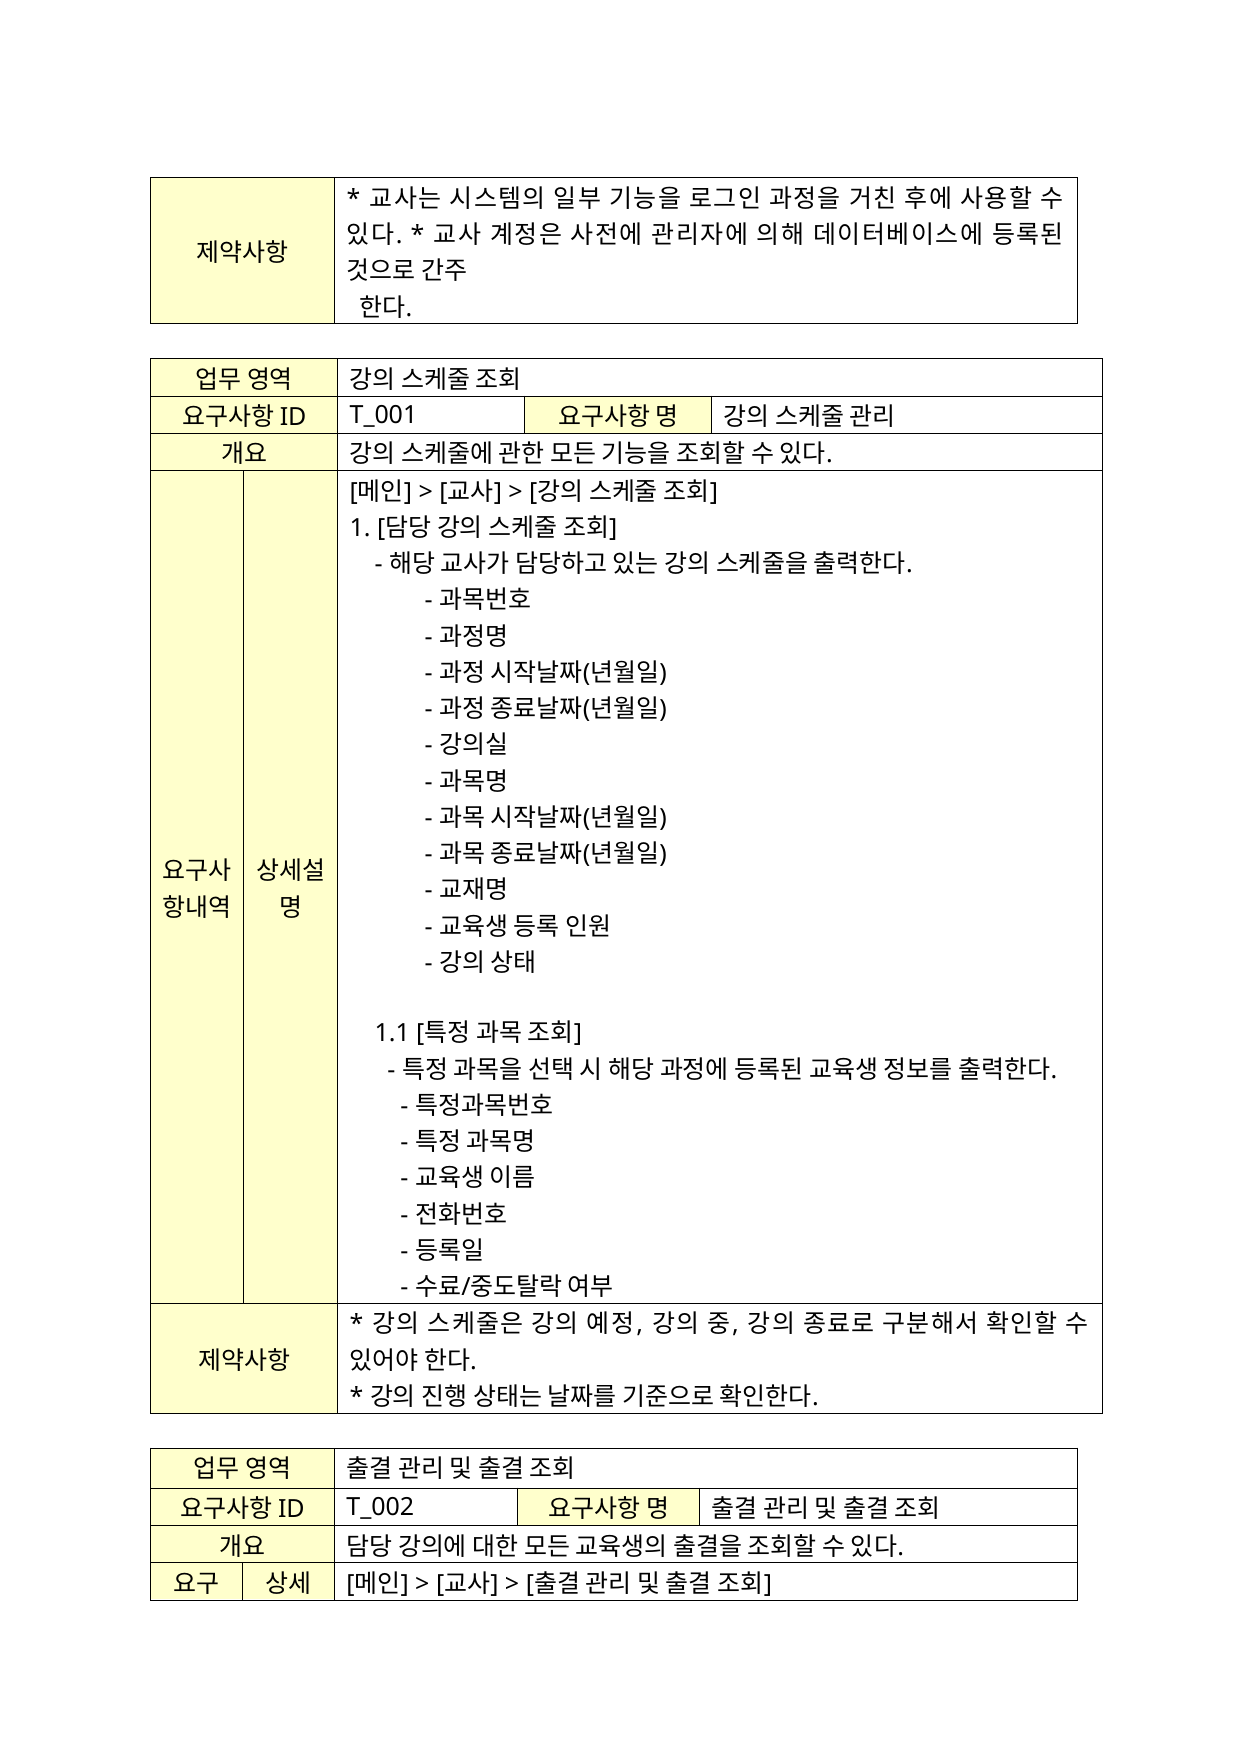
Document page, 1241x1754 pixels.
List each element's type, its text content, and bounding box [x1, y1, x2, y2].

table_cell 제약사항 [151, 178, 334, 323]
table_cell 개요 [151, 1526, 334, 1562]
table_header 강의 스케줄 조회 [338, 359, 1102, 396]
table_header 업무 영역 [151, 359, 337, 396]
table_cell 요구사항내역 [151, 471, 243, 1303]
table_cell 요구사항 ID [151, 1489, 334, 1525]
table_cell 담당 강의에 대한 모든 교육생의 출결을 조회할 수 있다. [335, 1526, 1077, 1562]
table_cell 개요 [151, 434, 337, 470]
table_cell 강의 스케줄에 관한 모든 기능을 조회할 수 있다. [338, 434, 1102, 470]
table_cell T_002 [335, 1489, 517, 1525]
table_cell 요구사항내역 [151, 1563, 242, 1599]
table_cell T_001 [338, 397, 524, 433]
table_cell 상세설명 [243, 1563, 334, 1599]
table_cell 요구사항 ID [151, 397, 337, 433]
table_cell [335, 1563, 1077, 1599]
table_cell 강의 스케줄 관리 [712, 397, 1102, 433]
table_cell [메인] > [교사] > [강의 스케줄 조회] 1. [담당 강의 스케줄 조회] - 해당 교사가 담당하고 있는 강의 스케줄을 출력한다. - 과목번호 - 과정명 - 과정 시작날짜(년월일) - 과정 종료날짜(년월일) - 강의실 - 과목명 - 과목 시작날짜(년월일) - 과목 종료날짜(년월일) - 교재명 - 교육생 등록 인원 - 강의 상태 1.1 [특정 과목 조회] - 특정 과목을 선택 시 해당 과정에 등록된 교육생 정보를 출력한다. - 특정과목번호 - 특정 과목명 - 교육생 이름 - 전화번호 - 등록일 - 수료/중도탈락 여부 [338, 471, 1102, 1303]
table_cell 출결 관리 및 출결 조회 [700, 1489, 1077, 1525]
table_header 출결 관리 및 출결 조회 [335, 1449, 1077, 1488]
table_header 업무 영역 [151, 1449, 334, 1488]
table_cell * 교사는 시스템의 일부 기능을 로그인 과정을 거친 후에 사용할 수 있다. * 교사 계정은 사전에 관리자에 의해 데이터베이스에 등록된 것으로 간주 한다. [335, 178, 1077, 323]
table_cell * 강의 스케줄은 강의 예정, 강의 중, 강의 종료로 구분해서 확인할 수 있어야 한다. * 강의 진행 상태는 날짜를 기준으로 확인한다. [338, 1304, 1102, 1413]
table_cell 요구사항 명 [525, 397, 711, 433]
table_cell 상세설명 [244, 471, 337, 1303]
table_cell 요구사항 명 [518, 1489, 699, 1525]
table_cell 제약사항 [151, 1304, 337, 1413]
